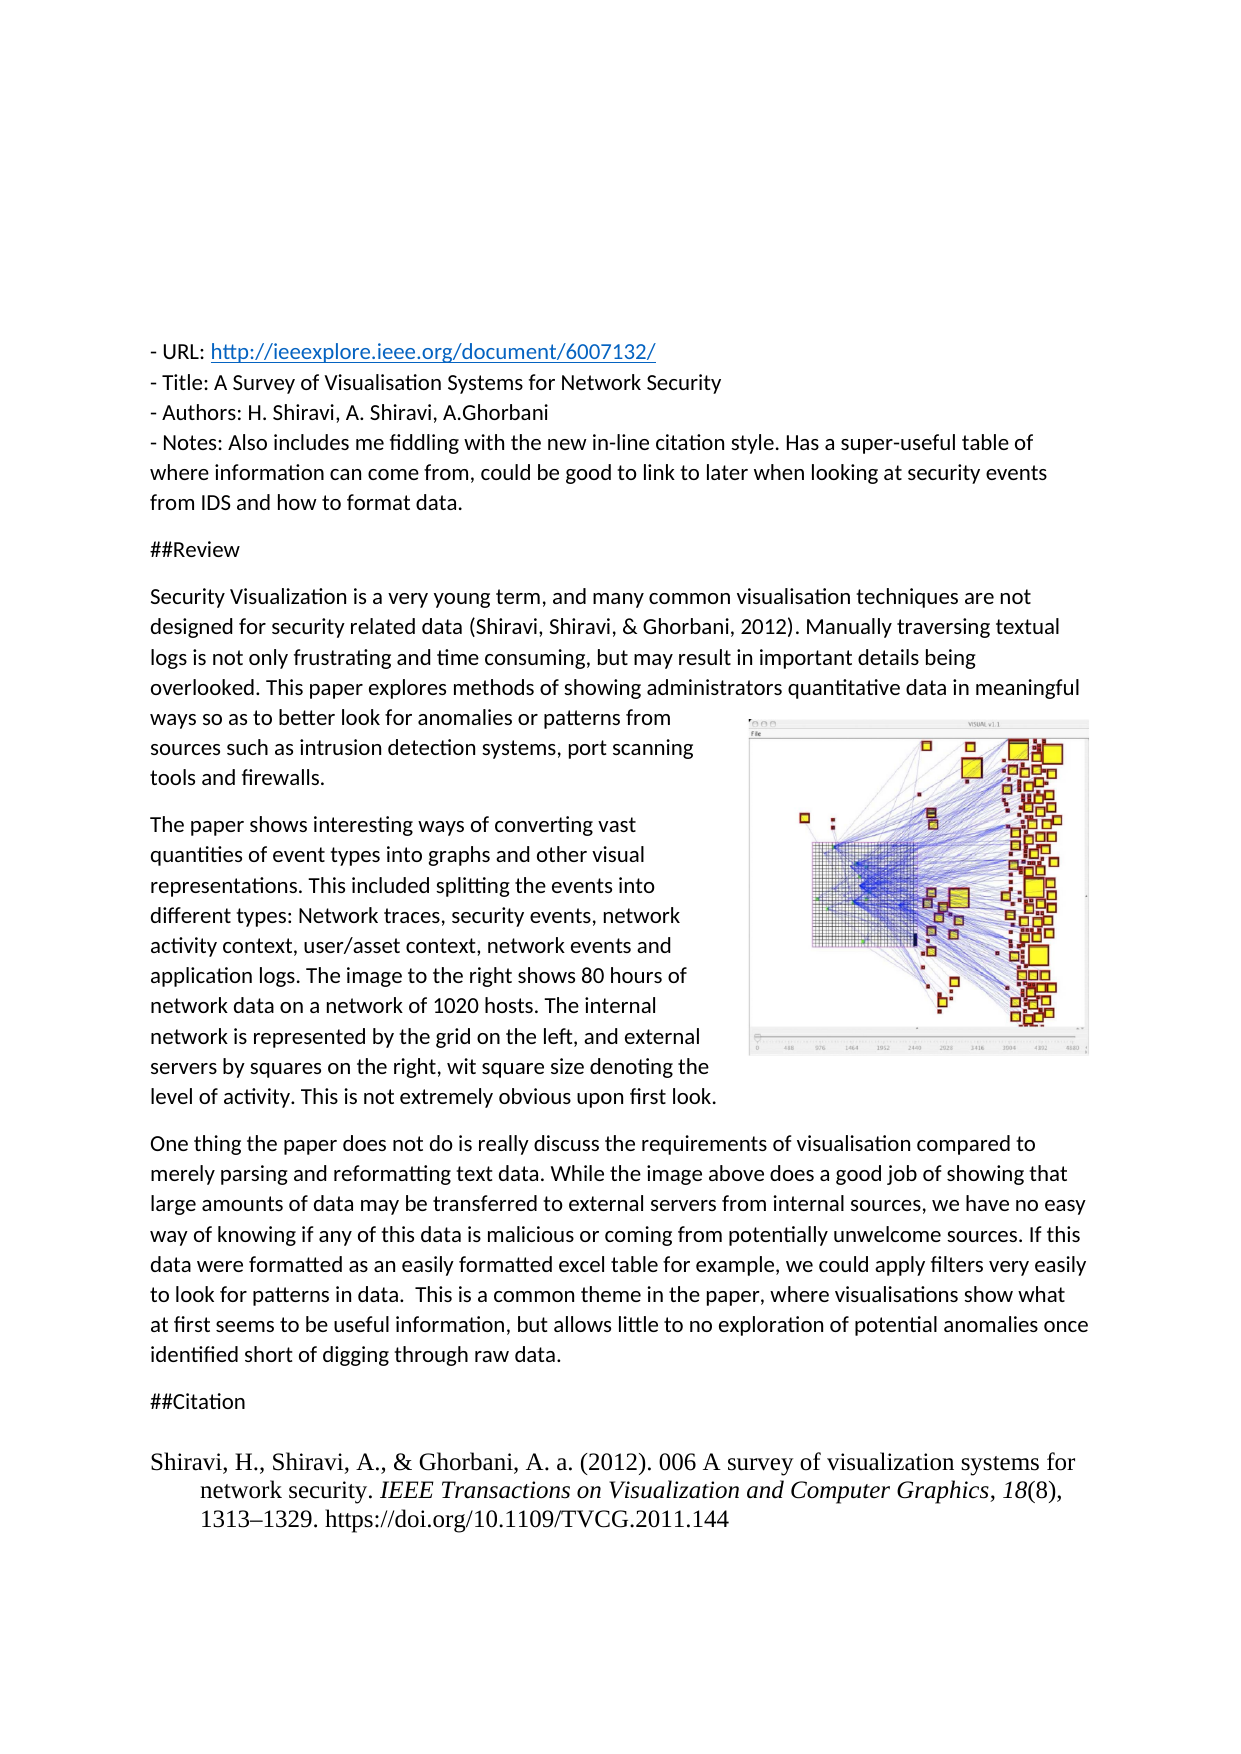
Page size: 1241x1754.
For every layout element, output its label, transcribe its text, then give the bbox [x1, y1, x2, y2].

text Shiravi, H., Shiravi, A., & Ghorbani, A. a. (2012). 006 A survey of visualization systems for network security. IEEE Transactions on Visualization and Computer Graphics, 18(8), 1313–1329. https://doi.org/10.1109/TVCG.2011.144 [150, 1447, 1090, 1533]
text The paper shows interesting ways of converting vast quantities of event types into graphs and other visual representations. This included splitting the events into different types: Network traces, security events, network activity context, user/asset context, network events and application logs. The image to the right shows 80 hours of network data on a network of 1020 hosts. The internal network is represented by the grid on the left, and external servers by squares on the right, wit square size denoting the level of activity. This is not extremely obvious upon first look. [150, 810, 1090, 1110]
picture [745, 716, 1090, 1057]
text ##Review [150, 535, 1090, 563]
text - URL: http://ieeexplore.ieee.org/document/6007132/ - Title: A Survey of Visualisation Systems for Network Security - Authors: H. Shiravi, A. Shiravi, A.Ghorbani - Notes: Also includes me fiddling with the new in-line citation style. Has a super-useful table of where information can come from, could be good to link to later when looking at security events from IDS and how to format data. [150, 337, 1090, 517]
text One thing the paper does not do is really discuss the requirements of visualisation compared to merely parsing and reformatting text data. While the image above does a good job of showing that large amounts of data may be transferred to external servers from internal sources, we have no easy way of knowing if any of this data is malicious or coming from potentially unwelcome sources. If this data were formatted as an easily formatted excel table for example, we could apply filters very easily to look for patterns in data. This is a common theme in the paper, where visualisations show what at first seems to be useful information, but allows little to no exploration of potential anomalies once identified short of digging through raw data. [150, 1129, 1090, 1369]
text ##Citation [150, 1387, 1090, 1416]
text Security Visualization is a very young term, and many common visualisation techniques are not designed for security related data (Shiravi, Shiravi, & Ghorbani, 2012). Manually traversing textual logs is not only frustrating and time consuming, but may result in important details being overlooked. This paper explores methods of showing administrators quantitative data in meaningful ways so as to better look for anomalies or patterns from sources such as intrusion detection systems, port scanning tools and firewalls. [150, 582, 1090, 792]
